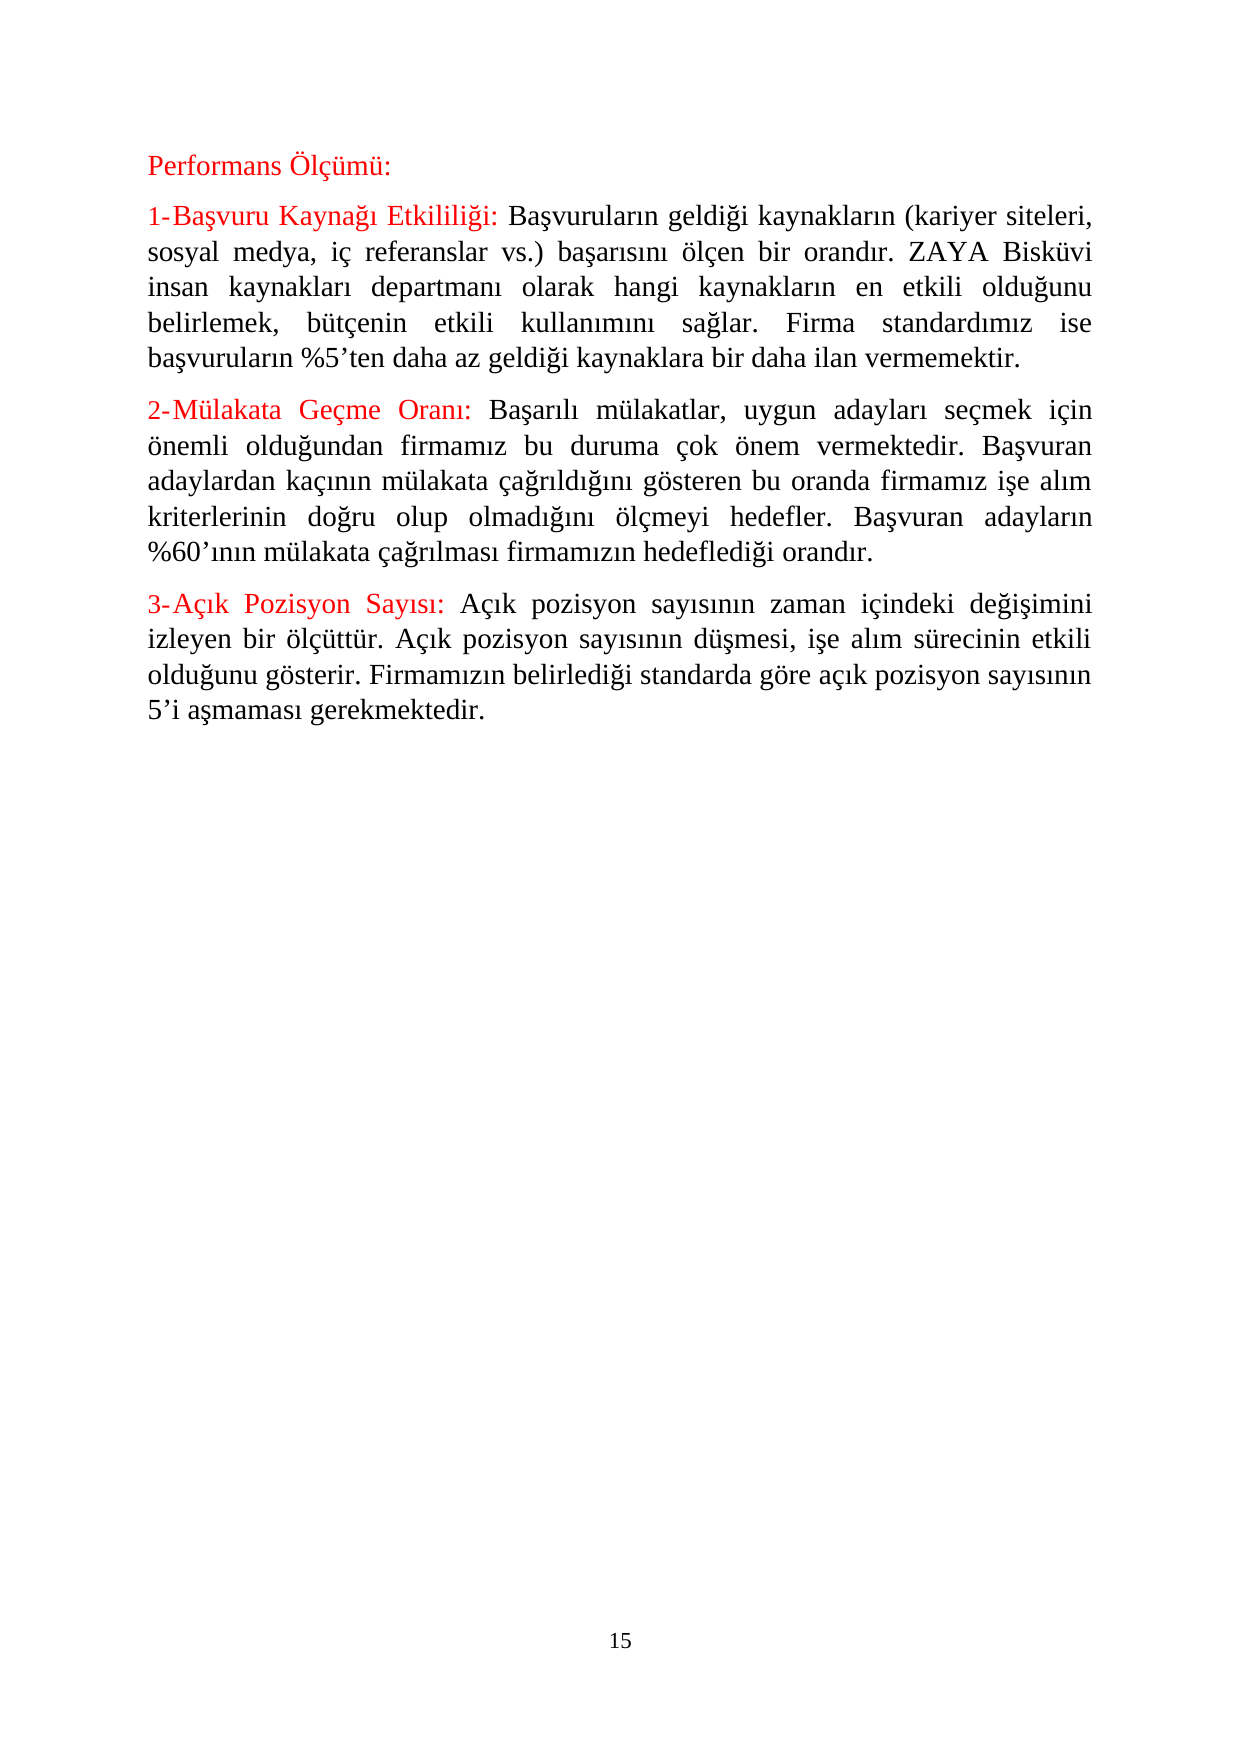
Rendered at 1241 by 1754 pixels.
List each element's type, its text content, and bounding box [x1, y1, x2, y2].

list Başvuru Kaynağı Etkililiği: Başvuruların geldiği kaynakların (kariyer siteleri, sosyal medya, iç referanslar vs.) başarısını ölçen bir orandır. ZAYA Bisküvi insan kaynakları departmanı olarak hangi kaynakların en etkili olduğunu belirlemek, bütçenin etkili kullanımını sağlar. Firma standardımız ise başvuruların %5’ten daha az geldiği kaynaklara bir daha ilan vermemektir. [147, 198, 1093, 374]
list Açık Pozisyon Sayısı: Açık pozisyon sayısının zaman içindeki değişimini izleyen bir ölçüttür. Açık pozisyon sayısının düşmesi, işe alım sürecinin etkili olduğunu gösterir. Firmamızın belirlediği standarda göre açık pozisyon sayısının 5’i aşmaması gerekmektedir. [147, 586, 1093, 726]
list Mülakata Geçme Oranı: Başarılı mülakatlar, uygun adayları seçmek için önemli olduğundan firmamız bu duruma çok önem vermektedir. Başvuran adaylardan kaçının mülakata çağrıldığını gösteren bu oranda firmamız işe alım kriterlerinin doğru olup olmadığını ölçmeyi hedefler. Başvuran adayların %60’ının mülakata çağrılması firmamızın hedeflediği orandır. [147, 392, 1093, 568]
